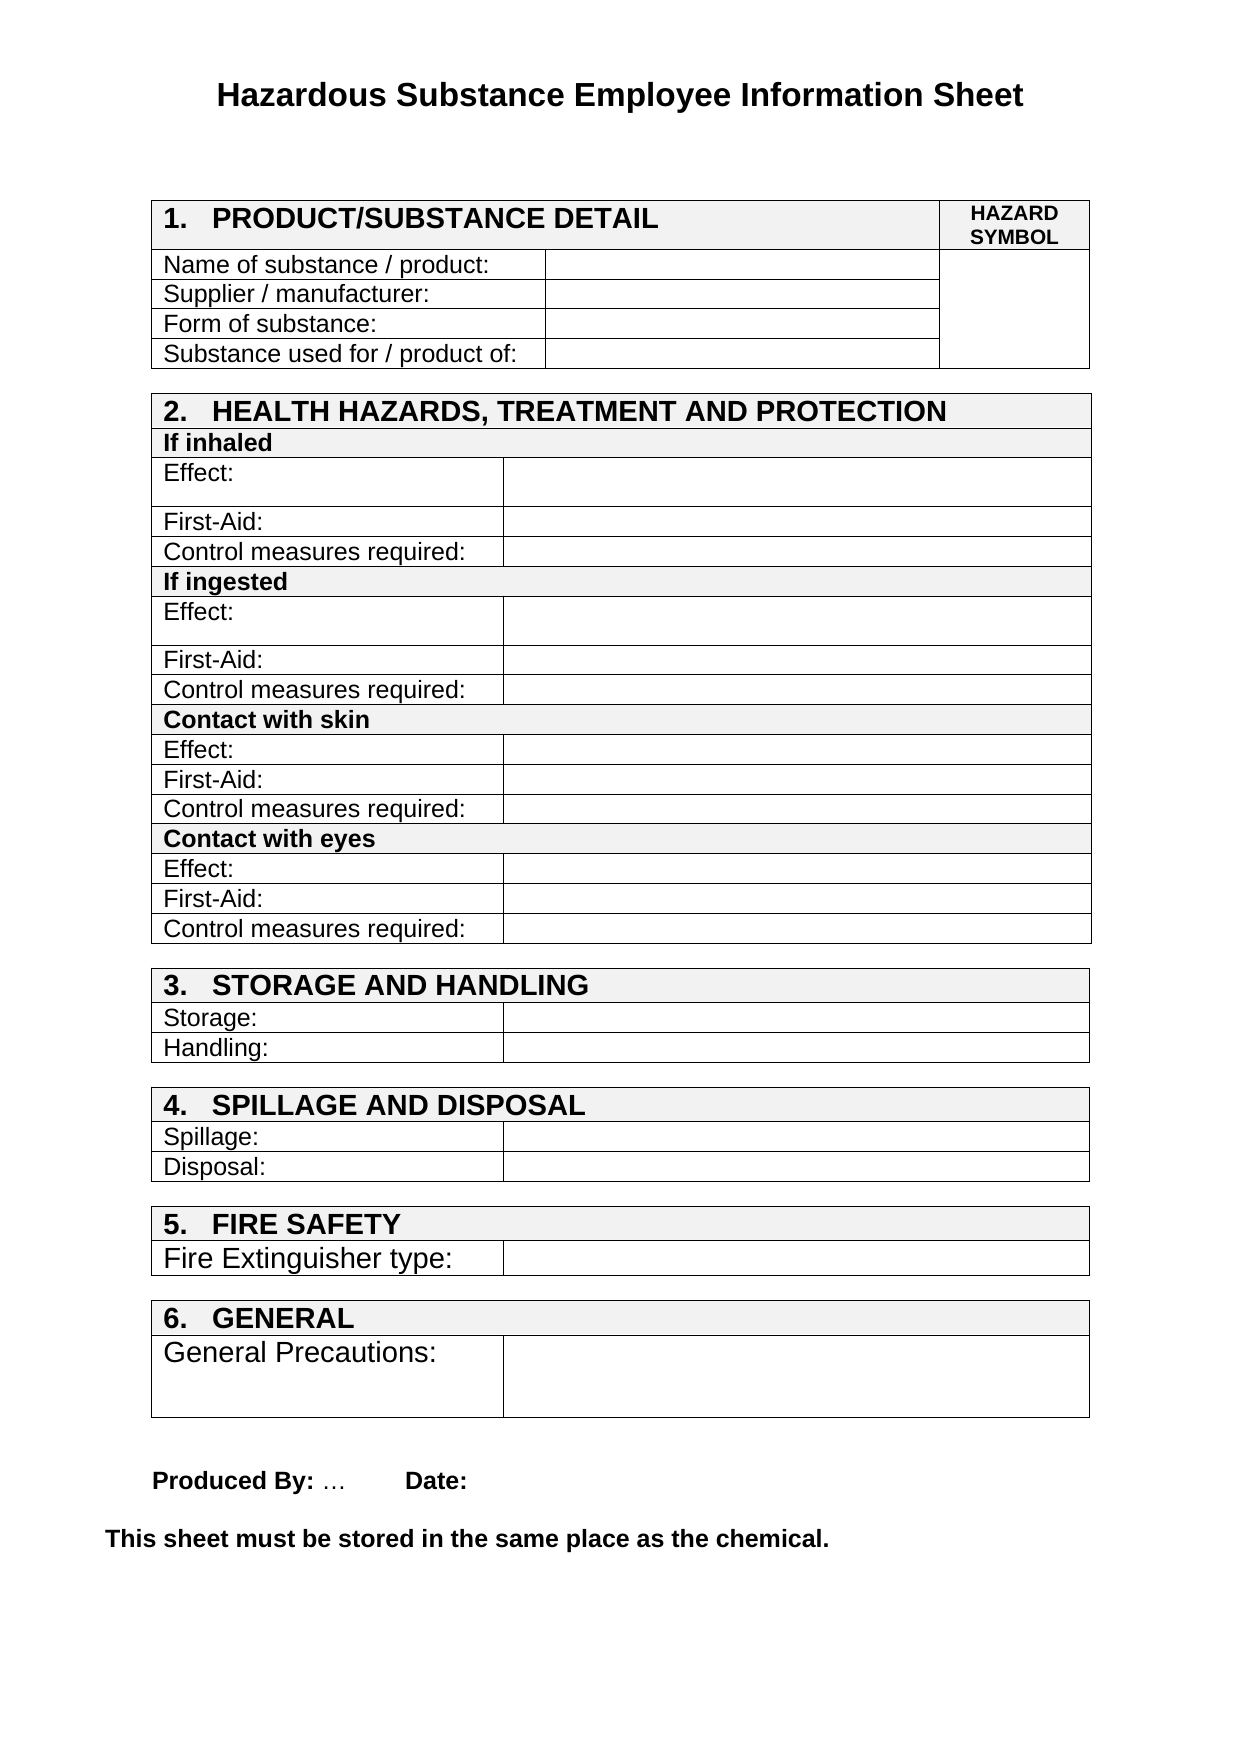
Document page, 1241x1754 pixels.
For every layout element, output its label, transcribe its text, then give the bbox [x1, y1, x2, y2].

table_cell First-Aid: [152, 765, 503, 793]
table_cell [504, 1033, 1089, 1062]
table_cell Control measures required: [152, 795, 503, 823]
table_cell Name of substance / product: [152, 250, 545, 278]
text Produced By: … Date: [105, 1466, 1135, 1495]
table_cell Effect: [152, 458, 503, 506]
table_header 6. General [152, 1301, 1089, 1334]
table_cell Control measures required: [152, 537, 503, 566]
table_cell First-Aid: [152, 507, 503, 536]
table_cell Storage: [152, 1003, 503, 1032]
table_cell General Precautions: [152, 1336, 503, 1417]
text This sheet must be stored in the same place as the chemical. [105, 1523, 1135, 1552]
table_cell [504, 1152, 1089, 1181]
table_cell Effect: [152, 735, 503, 764]
table_cell Control measures required: [152, 675, 503, 704]
table_cell Disposal: [152, 1152, 503, 1181]
table_cell [504, 537, 1091, 566]
table_cell [504, 597, 1091, 644]
table_cell [504, 884, 1091, 913]
table_cell If ingested [152, 567, 1091, 596]
table_cell [504, 1241, 1089, 1275]
table_cell [546, 339, 939, 368]
table_cell [504, 795, 1091, 823]
table_cell Effect: [152, 597, 503, 644]
table_header 3. Storage and Handling [152, 969, 1089, 1002]
table_header 2. Health Hazards, Treatment and Protection [152, 394, 1091, 427]
table_cell [546, 250, 939, 278]
table_cell [504, 507, 1091, 536]
table_header 5. FIRE SAFETY [152, 1207, 1089, 1240]
table_cell [546, 309, 939, 338]
table_cell Spillage: [152, 1122, 503, 1151]
table_cell Contact with eyes [152, 824, 1091, 853]
table_cell [504, 1003, 1089, 1032]
table_cell If inhaled [152, 429, 1091, 457]
table_cell First-Aid: [152, 646, 503, 674]
table_header 1. Product/Substance Detail [152, 201, 939, 249]
table_cell Form of substance: [152, 309, 545, 338]
table_cell [546, 280, 939, 308]
table_header 4. SPILLAGE AND DISPOSAL [152, 1088, 1089, 1121]
table_cell [504, 1122, 1089, 1151]
table_cell [504, 458, 1091, 506]
table_cell Supplier / manufacturer: [152, 280, 545, 308]
table_header Hazard symbol [940, 201, 1089, 249]
table_cell [504, 646, 1091, 674]
table_cell [504, 854, 1091, 883]
table_cell [940, 250, 1089, 368]
table_cell Contact with skin [152, 705, 1091, 734]
table_cell Fire Extinguisher type: [152, 1241, 503, 1275]
table_cell [504, 1336, 1089, 1417]
table_cell [504, 914, 1091, 942]
table_cell First-Aid: [152, 884, 503, 913]
table_cell [504, 735, 1091, 764]
table_cell Handling: [152, 1033, 503, 1062]
table_cell [504, 675, 1091, 704]
table_cell Effect: [152, 854, 503, 883]
table_cell [504, 765, 1091, 793]
table_cell Control measures required: [152, 914, 503, 942]
table_cell Substance used for / product of: [152, 339, 545, 368]
